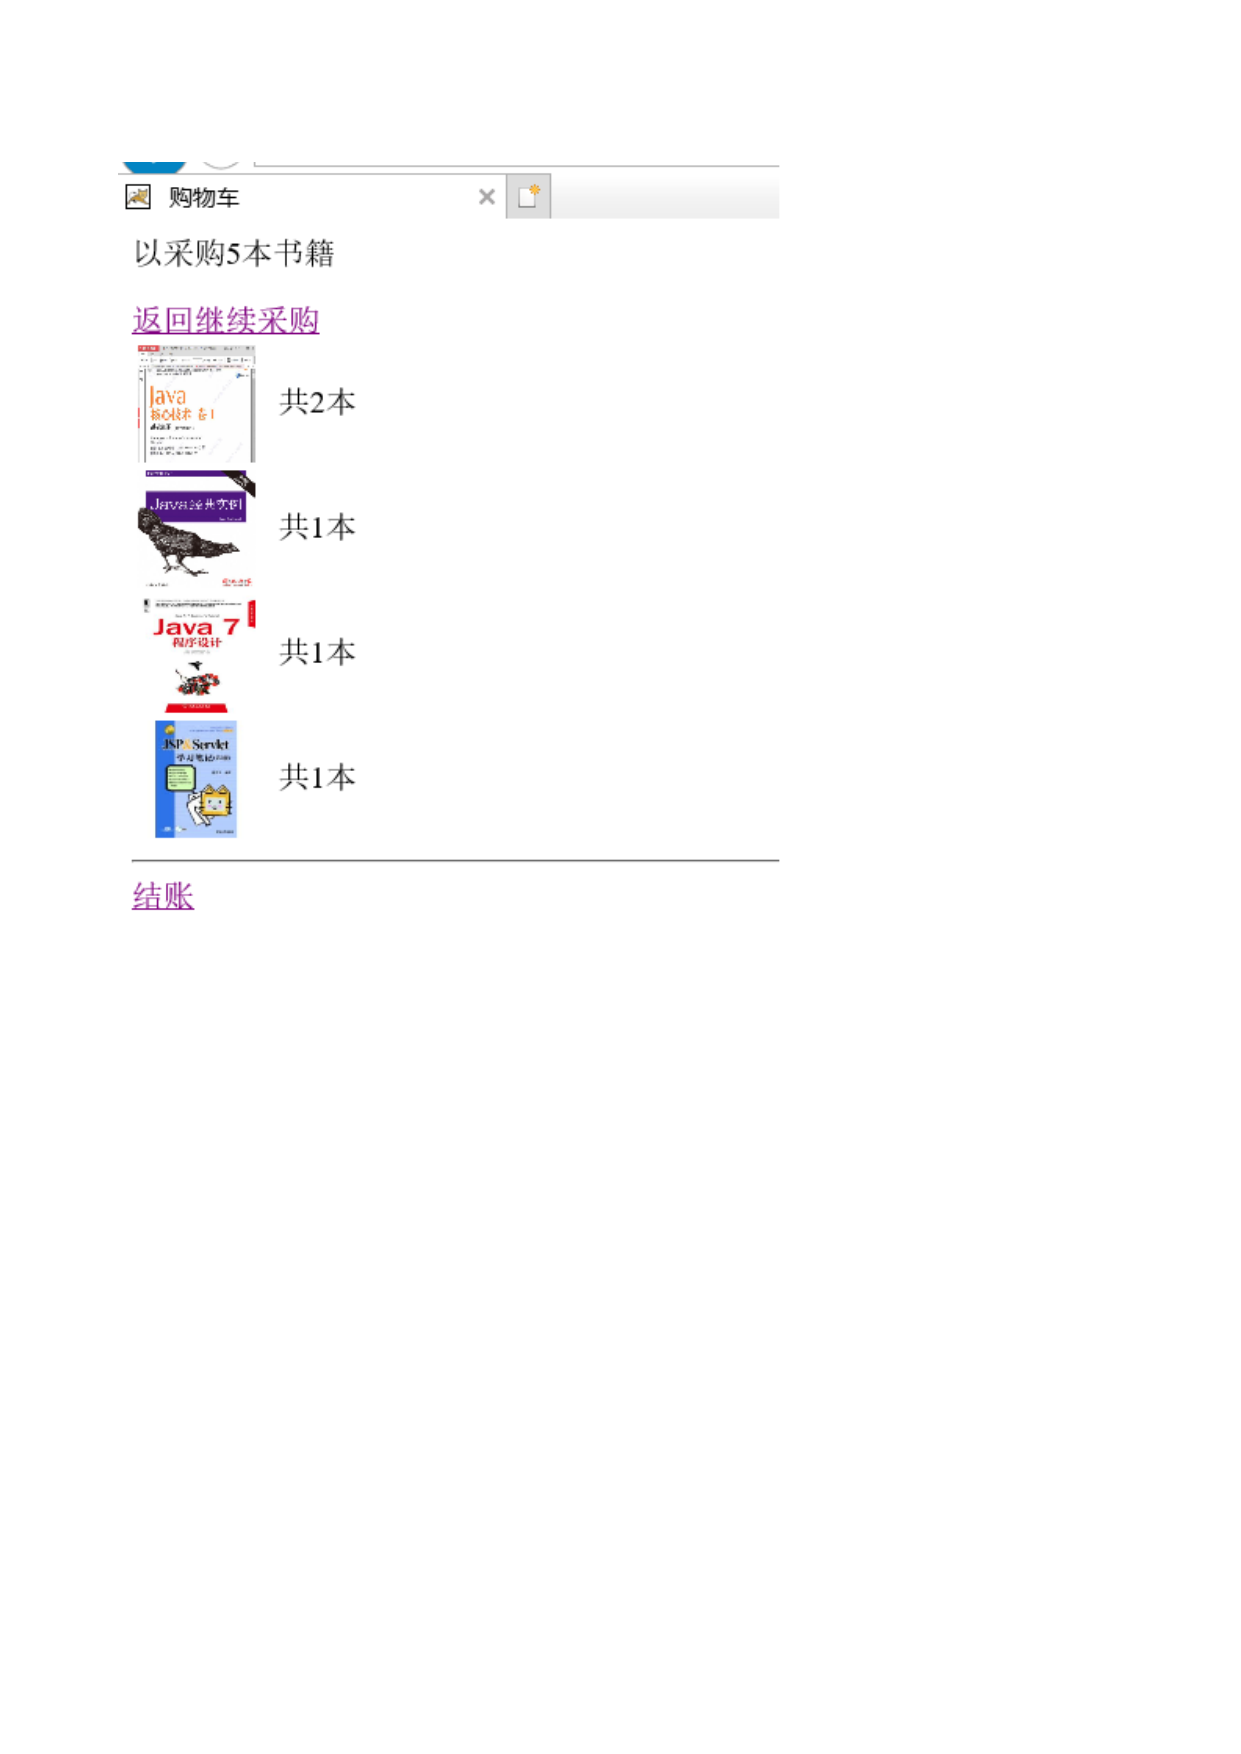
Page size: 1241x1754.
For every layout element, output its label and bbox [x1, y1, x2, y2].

picture [118, 162, 780, 932]
